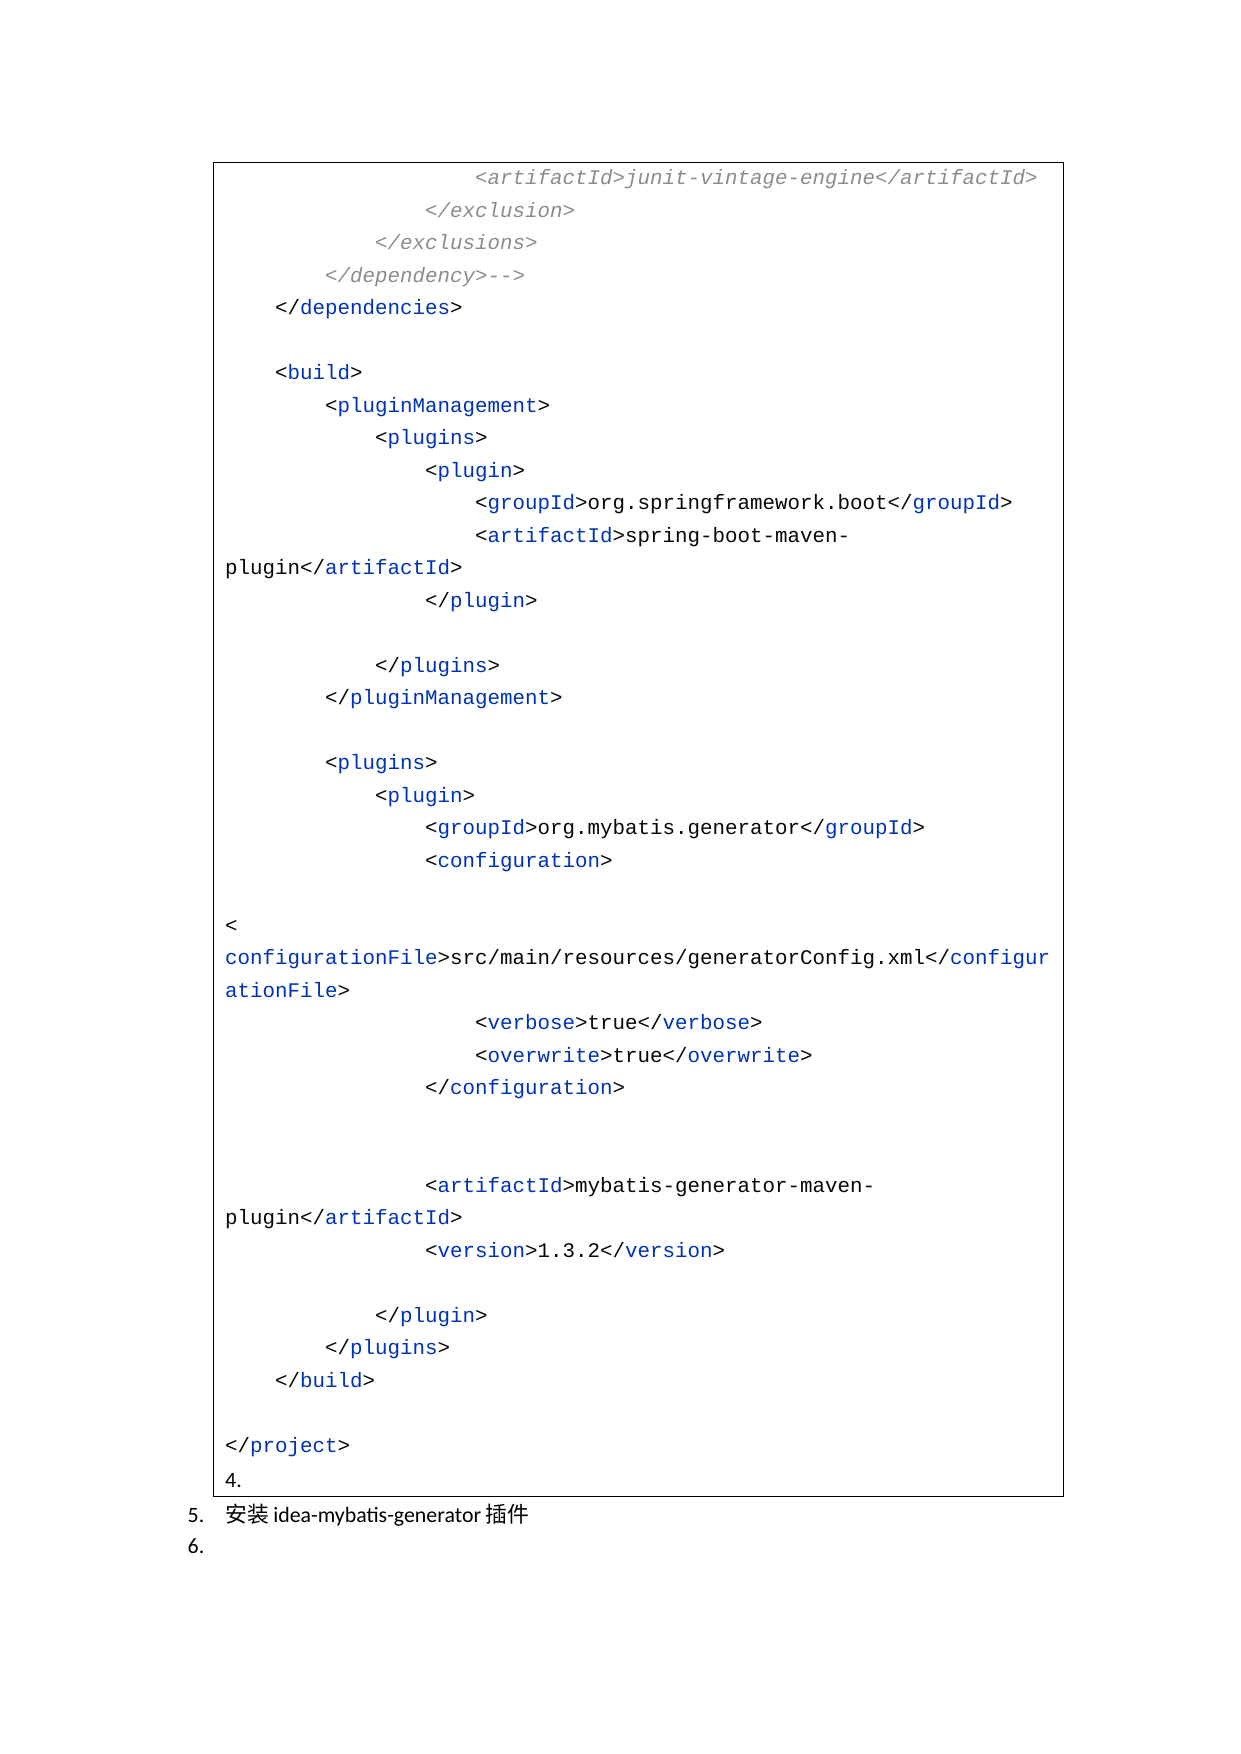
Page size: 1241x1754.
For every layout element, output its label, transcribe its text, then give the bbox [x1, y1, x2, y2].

list 安装idea-mybatis-generator插件 [187, 1497, 1053, 1529]
